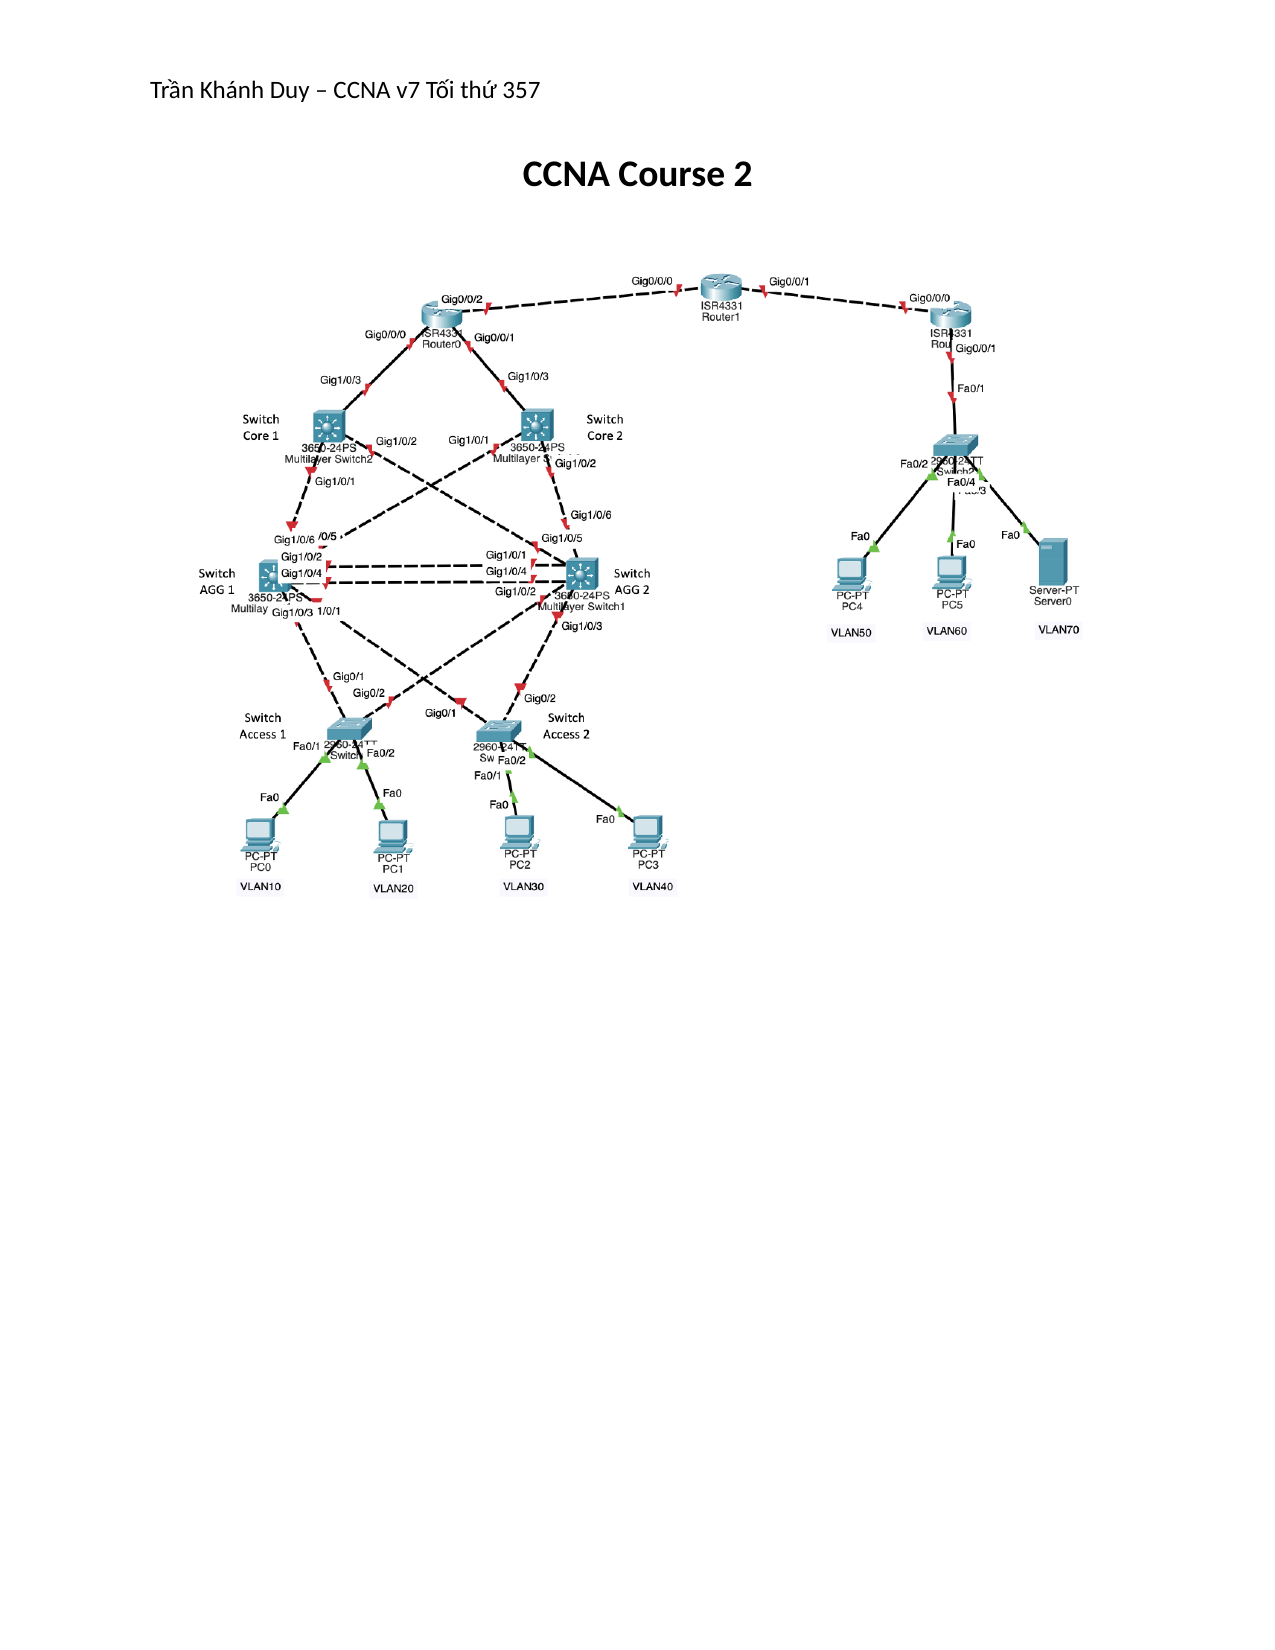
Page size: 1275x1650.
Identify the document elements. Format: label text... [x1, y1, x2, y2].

picture [150, 231, 1213, 919]
text CCNA Course 2 [150, 150, 1125, 196]
